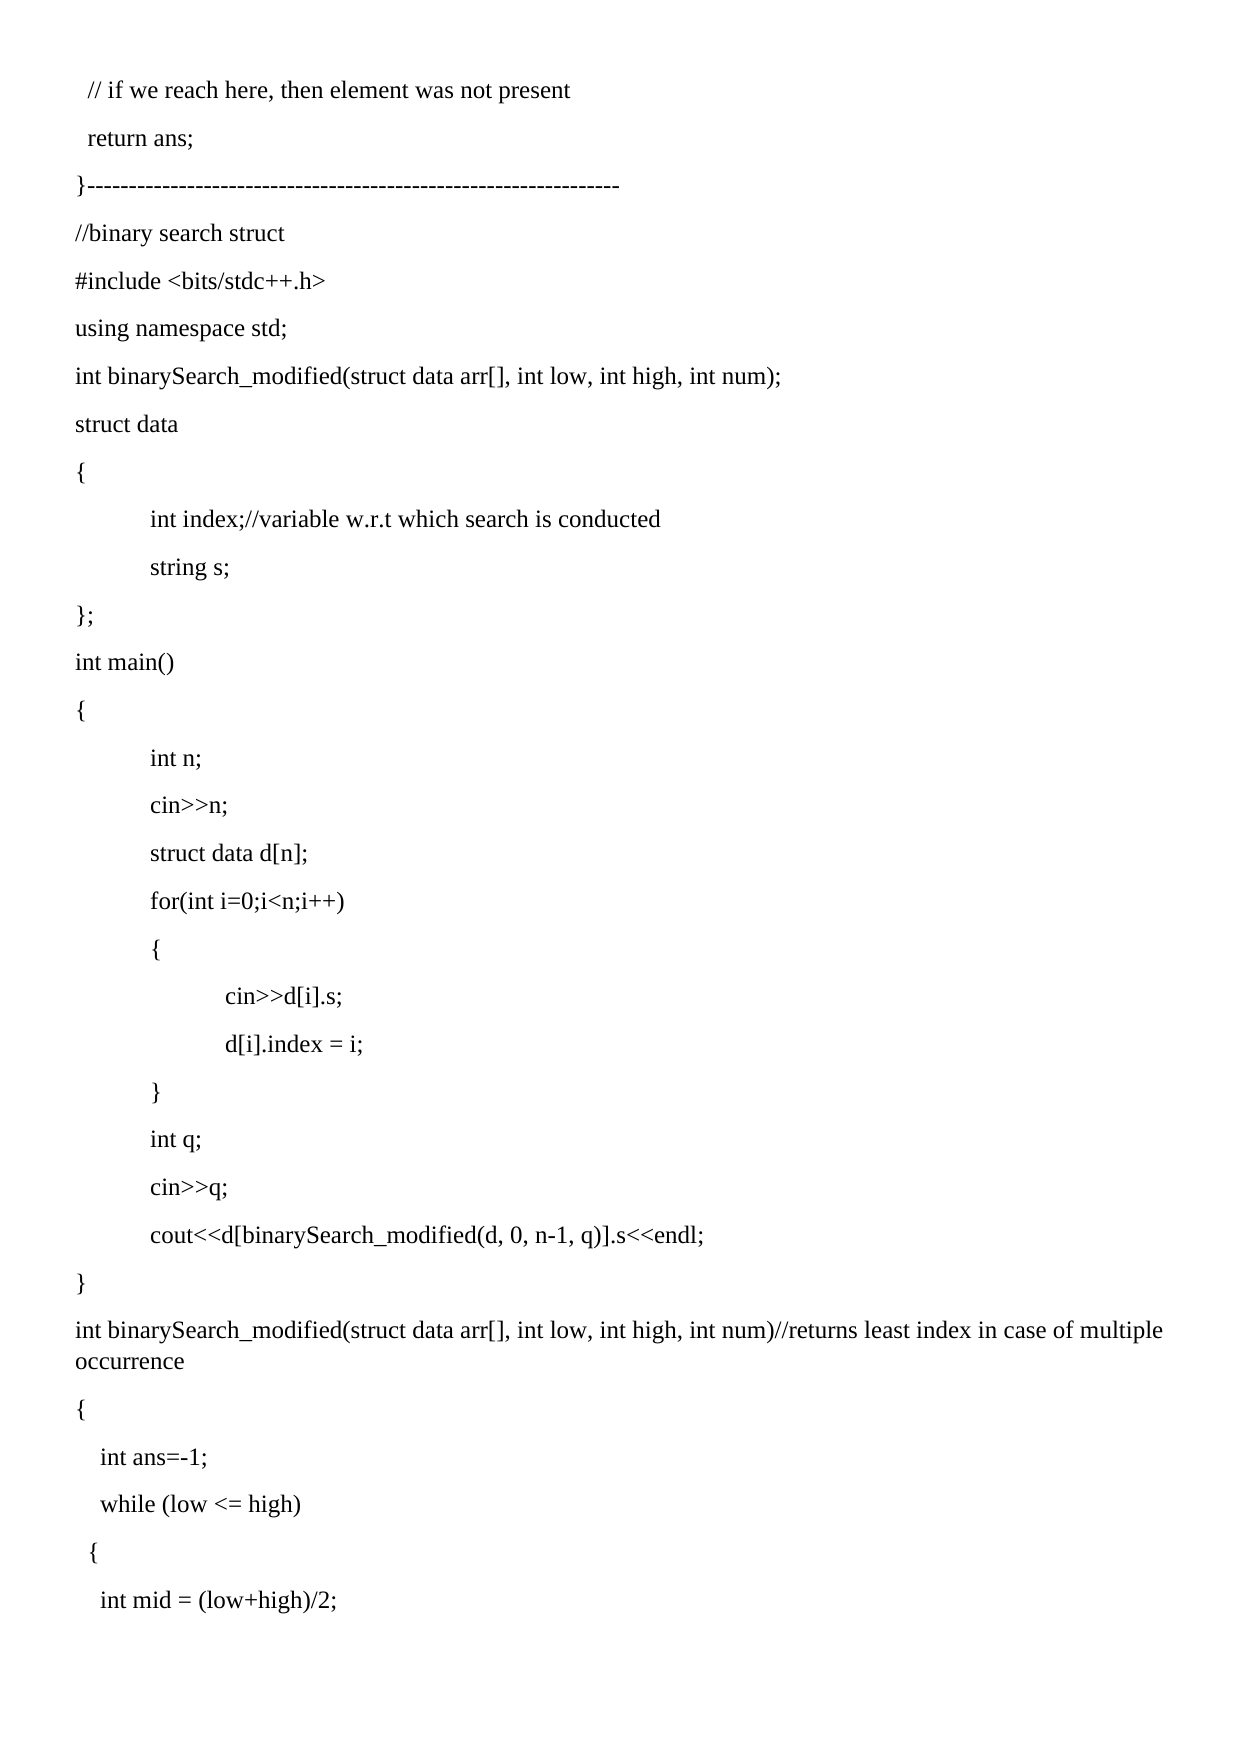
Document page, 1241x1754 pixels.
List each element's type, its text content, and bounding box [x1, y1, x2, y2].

text { [75, 1394, 1165, 1423]
text for(int i=0;i<n;i++) [75, 886, 1165, 915]
text cin>>d[i].s; [75, 981, 1165, 1010]
text { [75, 1537, 1165, 1566]
text cout<<d[binarySearch_modified(d, 0, n-1, q)].s<<endl; [75, 1220, 1165, 1249]
text cin>>q; [75, 1172, 1165, 1201]
text } [75, 1268, 1165, 1296]
text int index;//variable w.r.t which search is conducted [75, 504, 1165, 533]
text return ans; [75, 123, 1165, 151]
text #include <bits/stdc++.h> [75, 266, 1165, 294]
text int mid = (low+high)/2; [75, 1585, 1165, 1614]
text struct data d[n]; [75, 838, 1165, 867]
text }---------------------------------------------------------------- [75, 170, 1165, 199]
text int binarySearch_modified(struct data arr[], int low, int high, int num)//returns least index in case of multiple occurrence [75, 1315, 1165, 1375]
text int main() [75, 647, 1165, 676]
text while (low <= high) [75, 1489, 1165, 1518]
text int binarySearch_modified(struct data arr[], int low, int high, int num); [75, 361, 1165, 390]
text // if we reach here, then element was not present [75, 75, 1165, 104]
text struct data [75, 409, 1165, 438]
text } [75, 1077, 1165, 1106]
text int ans=-1; [75, 1442, 1165, 1471]
text d[i].index = i; [75, 1029, 1165, 1058]
text int q; [75, 1124, 1165, 1153]
text int n; [75, 743, 1165, 772]
text //binary search struct [75, 218, 1165, 247]
text { [75, 457, 1165, 485]
text string s; [75, 552, 1165, 581]
text { [75, 934, 1165, 962]
text cin>>n; [75, 791, 1165, 819]
text }; [75, 600, 1165, 628]
text using namespace std; [75, 313, 1165, 342]
text { [75, 695, 1165, 724]
